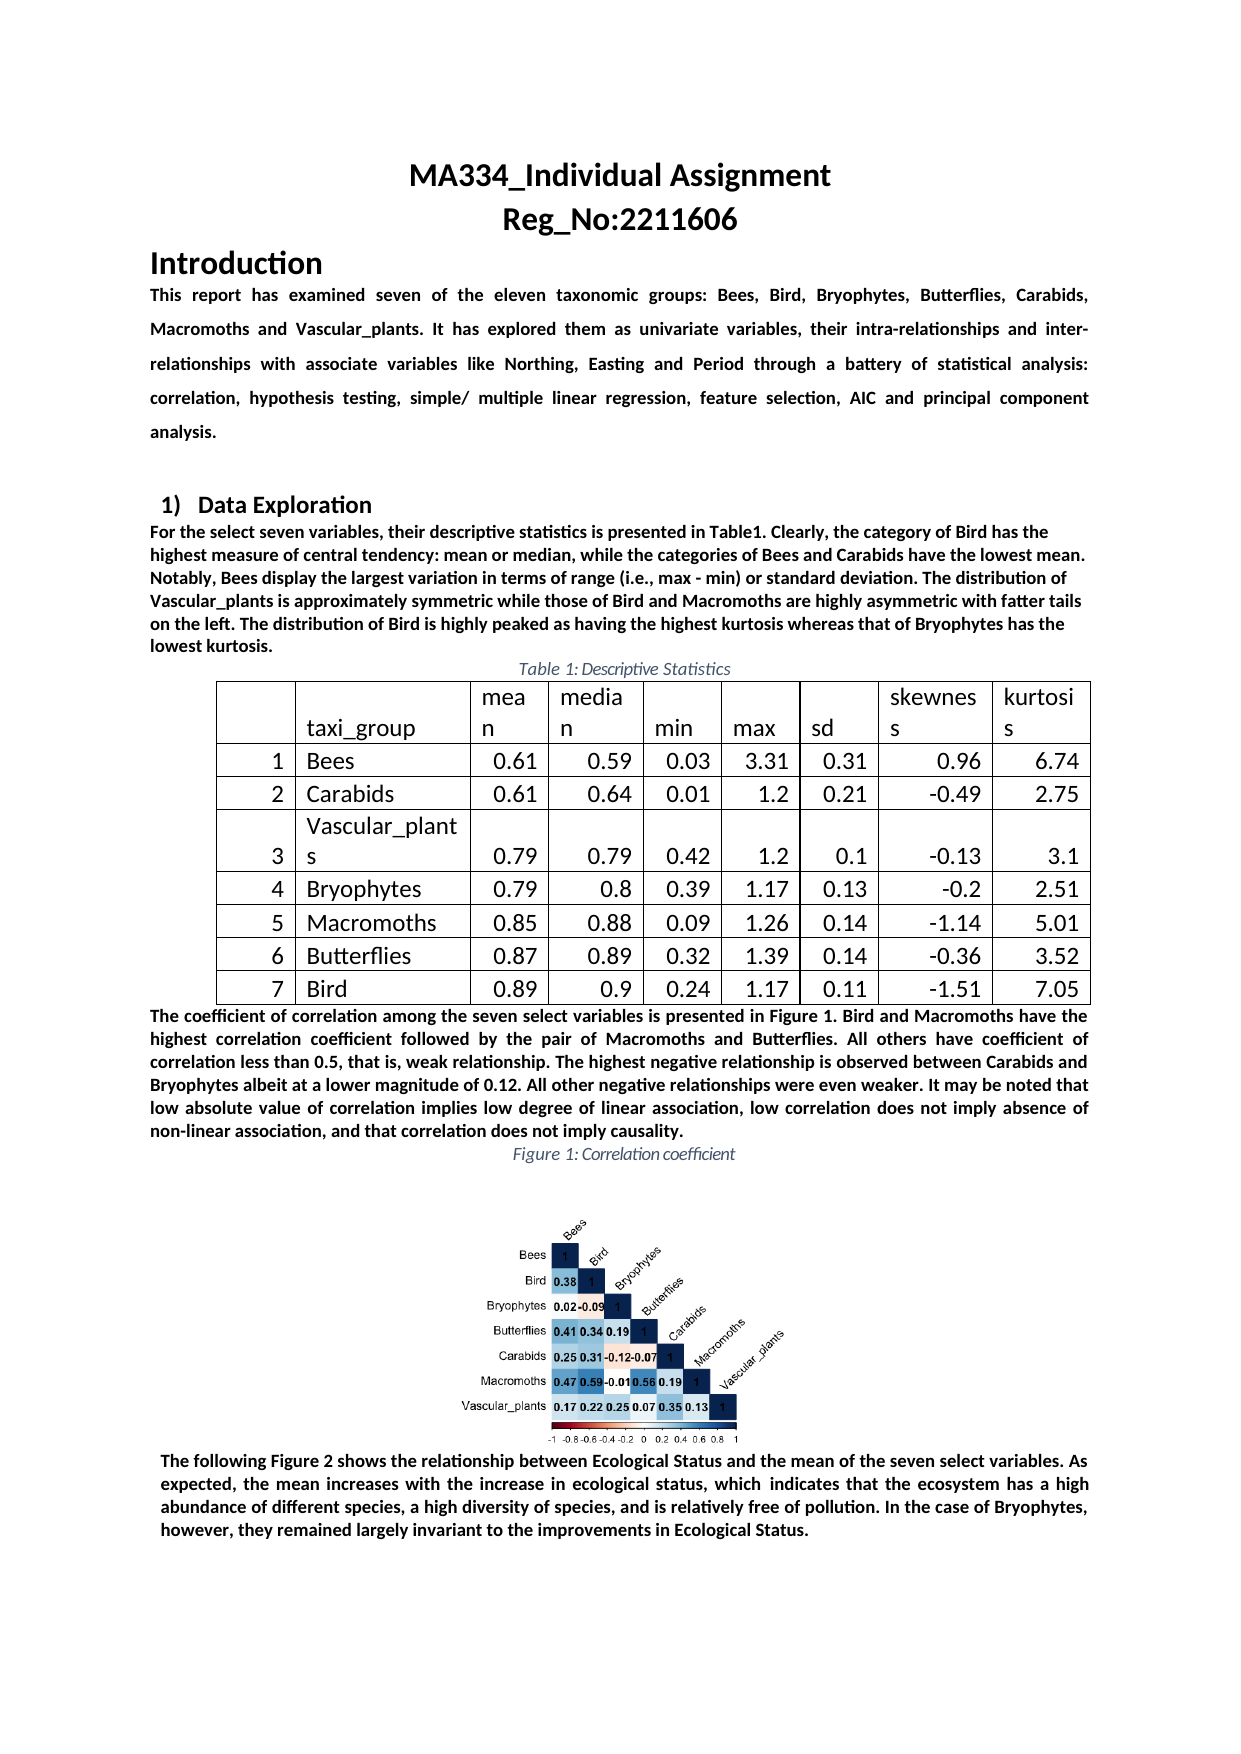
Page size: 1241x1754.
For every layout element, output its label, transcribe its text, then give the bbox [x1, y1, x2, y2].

table_header taxi_group [296, 682, 470, 743]
table_header median [549, 682, 643, 743]
table_cell 0.79 [471, 810, 548, 871]
table_cell 0.79 [471, 872, 548, 904]
table_cell 2.75 [993, 777, 1090, 809]
table_cell 0.89 [549, 938, 643, 970]
table_cell -1.51 [879, 971, 992, 1003]
text The coefficient of correlation among the seven select variables is presented in Figure 1. Bird and Macromoths have the highest correlation coefficient followed by the pair of Macromoths and Butterflies. All others have coefficient of correlation less than 0.5, that is, weak relationship. The highest negative relationship is observed between Carabids and Bryophytes albeit at a lower magnitude of 0.12. All other negative relationships were even weaker. It may be noted that low absolute value of correlation implies low degree of linear association, low correlation does not imply absence of non-linear association, and that correlation does not imply causality. [150, 1004, 1090, 1142]
table_cell 6.74 [993, 744, 1090, 776]
table_cell 0.32 [644, 938, 721, 970]
table_cell 0.03 [644, 744, 721, 776]
table_cell 0.96 [879, 744, 992, 776]
table_cell Bird [296, 971, 470, 1003]
picture [357, 1165, 894, 1450]
table_cell 3.31 [722, 744, 799, 776]
table_cell 0.89 [471, 971, 548, 1003]
table_header sd [801, 682, 878, 743]
table_cell Butterflies [296, 938, 470, 970]
table_cell 1.26 [722, 905, 799, 937]
table_cell 7.05 [993, 971, 1090, 1003]
table_cell 4 [217, 872, 295, 904]
table_cell Vascular_plants [296, 810, 470, 871]
table_cell 0.87 [471, 938, 548, 970]
table_cell 0.85 [471, 905, 548, 937]
table_cell Macromoths [296, 905, 470, 937]
table_cell 0.64 [549, 777, 643, 809]
table_header max [722, 682, 799, 743]
table_cell 0.01 [644, 777, 721, 809]
table_cell -0.13 [879, 810, 992, 871]
subtitle Introduction [150, 242, 1090, 283]
table_cell 0.09 [644, 905, 721, 937]
table_cell 0.21 [801, 777, 878, 809]
table_cell 1.2 [722, 777, 799, 809]
table_cell -0.2 [879, 872, 992, 904]
table_cell 2.51 [993, 872, 1090, 904]
text The following Figure 2 shows the relationship between Ecological Status and the mean of the seven select variables. As expected, the mean increases with the increase in ecological status, which indicates that the ecosystem has a high abundance of different species, a high diversity of species, and is relatively free of pollution. In the case of Bryophytes, however, they remained largely invariant to the improvements in Ecological Status. [160, 1449, 1090, 1541]
subtitle MA334_Individual Assignment [150, 154, 1090, 194]
table_header min [644, 682, 721, 743]
table_cell Bryophytes [296, 872, 470, 904]
table_cell 0.59 [549, 744, 643, 776]
table_header mean [471, 682, 548, 743]
table_cell 0.13 [801, 872, 878, 904]
table_cell 1.17 [722, 971, 799, 1003]
table_cell 1.2 [722, 810, 799, 871]
table_cell 7 [217, 971, 295, 1003]
table_cell 0.88 [549, 905, 643, 937]
table_cell 0.14 [801, 938, 878, 970]
table_cell 1.17 [722, 872, 799, 904]
table_cell -1.14 [879, 905, 992, 937]
table_cell 3.1 [993, 810, 1090, 871]
text Table 1: Descriptive Statistics [160, 658, 1090, 681]
table_cell 1.39 [722, 938, 799, 970]
table_header [217, 682, 295, 743]
table_cell 0.11 [801, 971, 878, 1003]
table_cell 2 [217, 777, 295, 809]
text Figure 1: Correlation coefficient [160, 1142, 1090, 1165]
table_cell 1 [217, 744, 295, 776]
table_cell 0.79 [549, 810, 643, 871]
table_cell 5.01 [993, 905, 1090, 937]
table_header kurtosis [993, 682, 1090, 743]
table_cell 0.14 [801, 905, 878, 937]
table_cell 3.52 [993, 938, 1090, 970]
text This report has examined seven of the eleven taxonomic groups: Bees, Bird, Bryophytes, Butterflies, Carabids, Macromoths and Vascular_plants. It has explored them as univariate variables, their intra-relationships and inter-relationships with associate variables like Northing, Easting and Period through a battery of statistical analysis: correlation, hypothesis testing, simple/ multiple linear regression, feature selection, AIC and principal component analysis. [150, 283, 1090, 443]
table_cell 0.1 [801, 810, 878, 871]
subtitle Reg_No:2211606 [150, 198, 1090, 239]
table_cell -0.49 [879, 777, 992, 809]
table_cell 0.9 [549, 971, 643, 1003]
table_cell 0.39 [644, 872, 721, 904]
text For the select seven variables, their descriptive statistics is presented in Table1. Clearly, the category of Bird has the highest measure of central tendency: mean or median, while the categories of Bees and Carabids have the lowest mean. Notably, Bees display the largest variation in terms of range (i.e., max - min) or standard deviation. The distribution of Vascular_plants is approximately symmetric while those of Bird and Macromoths are highly asymmetric with fatter tails on the left. The distribution of Bird is highly peaked as having the highest kurtosis whereas that of Bryophytes has the lowest kurtosis. [150, 520, 1090, 658]
table_cell 0.8 [549, 872, 643, 904]
table_cell 0.42 [644, 810, 721, 871]
table_cell 0.61 [471, 744, 548, 776]
table_cell Carabids [296, 777, 470, 809]
table_cell 6 [217, 938, 295, 970]
table_cell 0.61 [471, 777, 548, 809]
table_cell Bees [296, 744, 470, 776]
table_cell -0.36 [879, 938, 992, 970]
table_header skewness [879, 682, 992, 743]
table_cell 5 [217, 905, 295, 937]
table_cell 3 [217, 810, 295, 871]
table_cell 0.24 [644, 971, 721, 1003]
subtitle Data Exploration [160, 489, 1090, 520]
table_cell 0.31 [801, 744, 878, 776]
